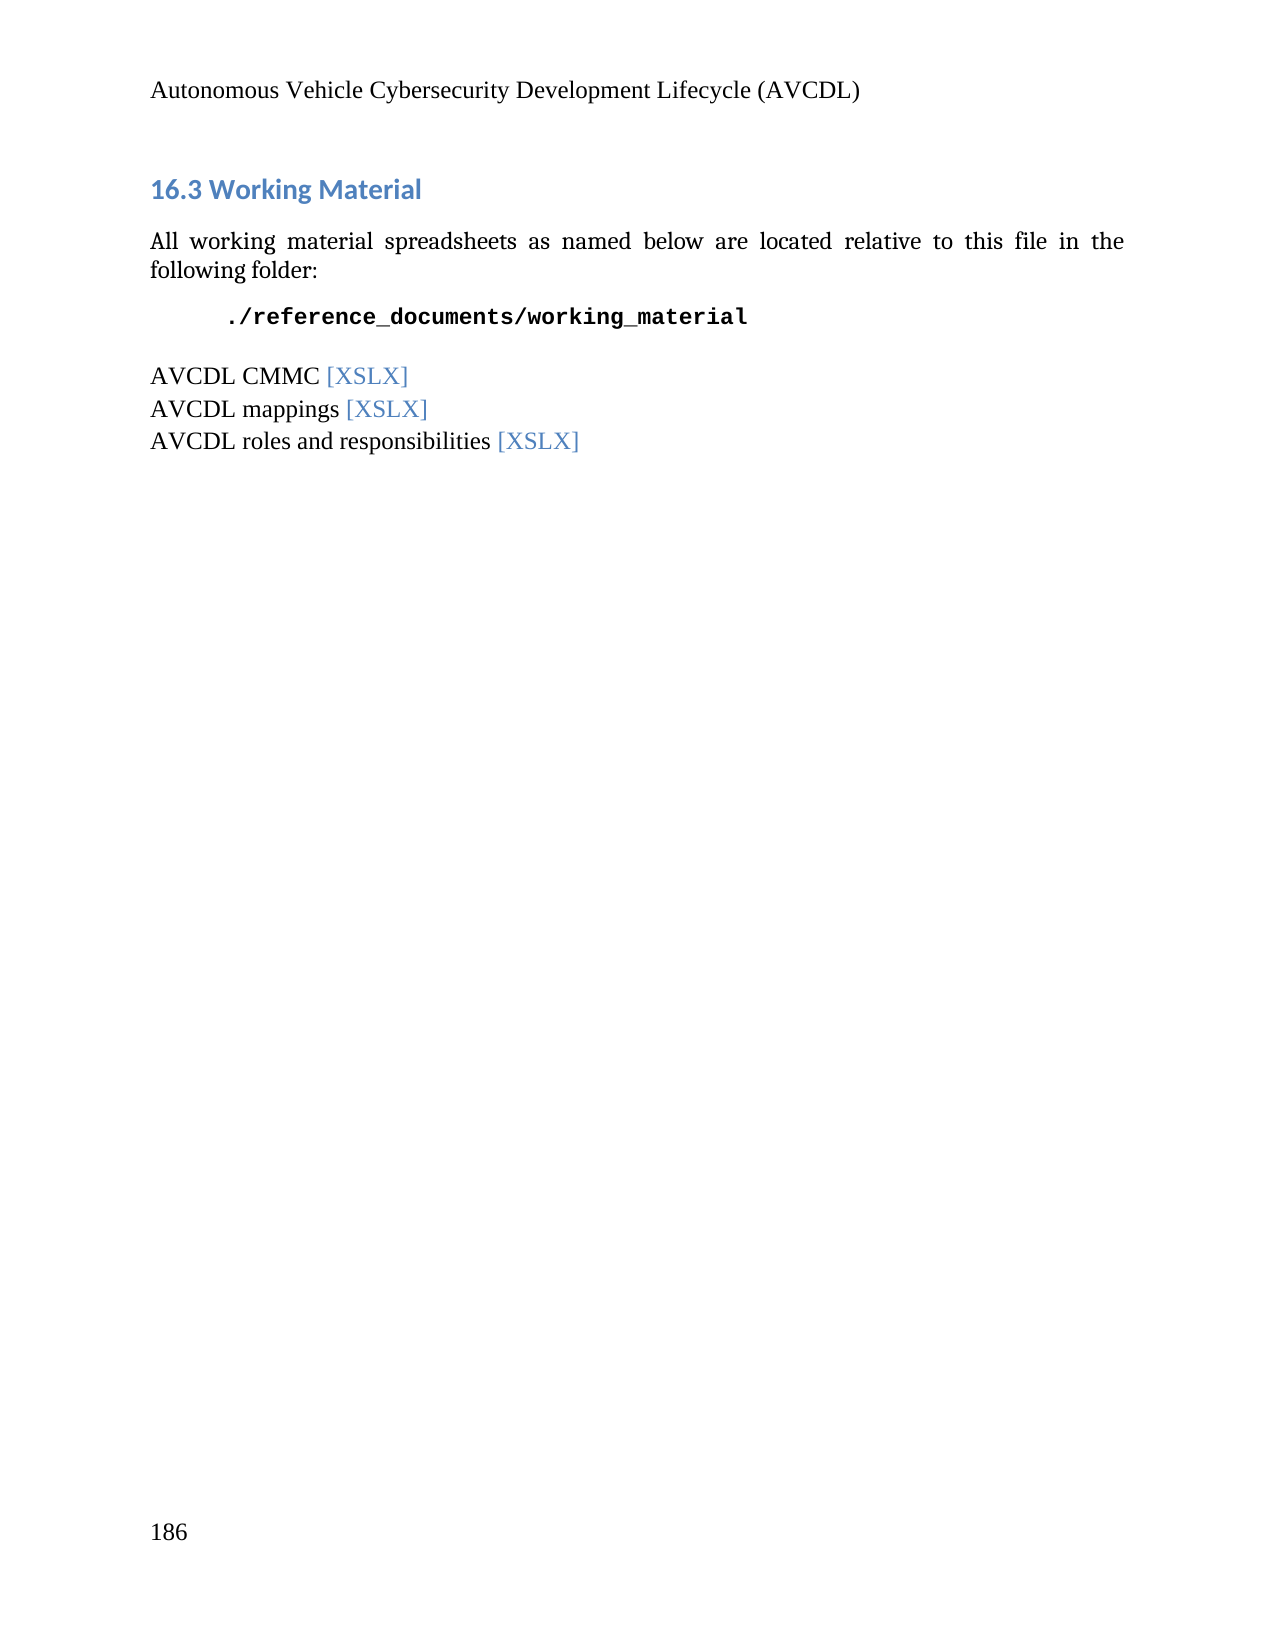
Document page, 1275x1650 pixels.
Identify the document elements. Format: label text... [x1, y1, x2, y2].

subtitle All working material spreadsheets as named below are located relative to this file in the following folder: [150, 227, 1125, 285]
text AVCDL roles and responsibilities [XSLX] [150, 426, 1125, 455]
text AVCDL CMMC [XSLX] [150, 361, 1125, 390]
text AVCDL mappings [XSLX] [150, 394, 1125, 422]
subtitle ./reference_documents/working_material [225, 306, 1125, 332]
subtitle 16.3 Working Material [150, 171, 1125, 206]
